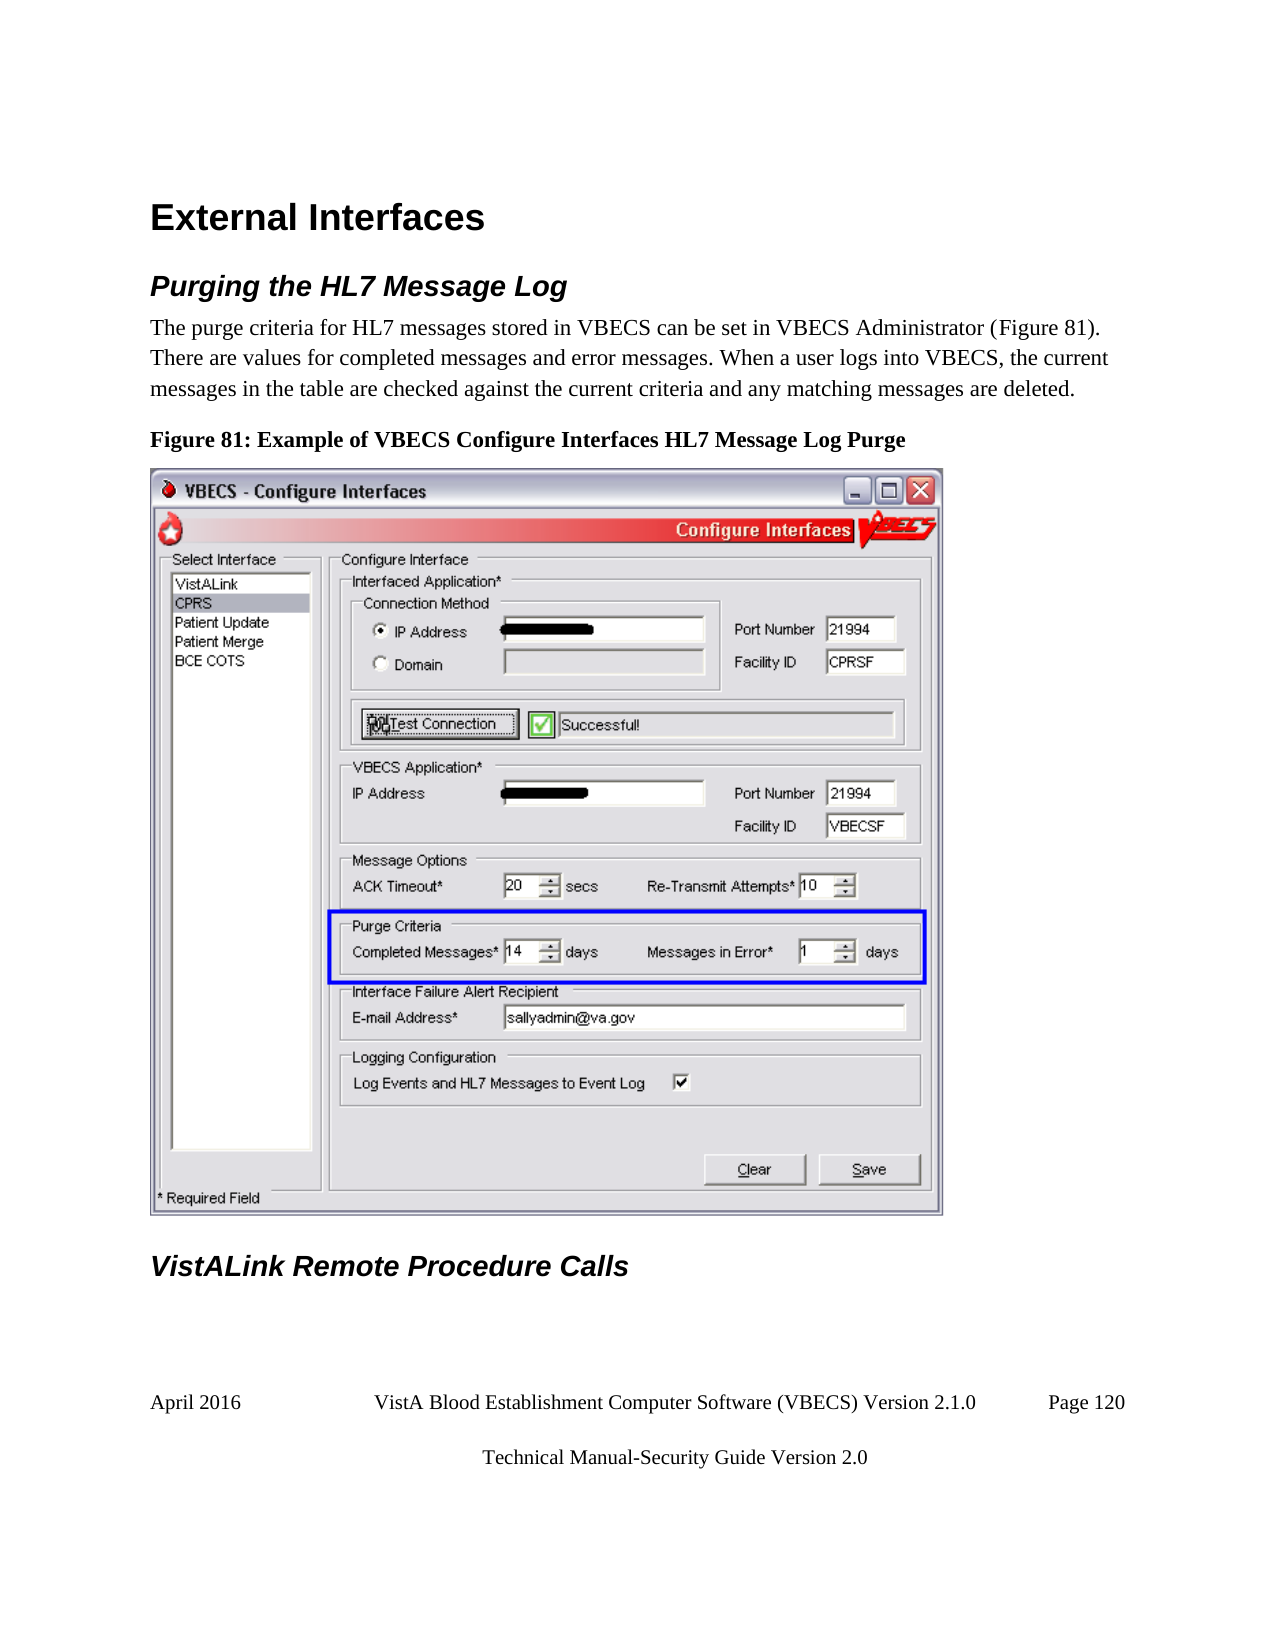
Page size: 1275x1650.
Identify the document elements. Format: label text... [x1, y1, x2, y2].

text The purge criteria for HL7 messages stored in VBECS can be set in VBECS Administrator (Figure 81). There are values for completed messages and error messages. When a user logs into VBECS, the current messages in the table are checked against the current criteria and any matching messages are deleted. [150, 314, 1125, 401]
text External Interfaces [150, 195, 1125, 238]
text Figure 81: Example of VBECS Configure Interfaces HL7 Message Log Purge [150, 426, 1125, 452]
subtitle VistALink Remote Procedure Calls [150, 1249, 1125, 1282]
subtitle Purging the HL7 Message Log [150, 269, 1125, 303]
picture [150, 468, 946, 1220]
